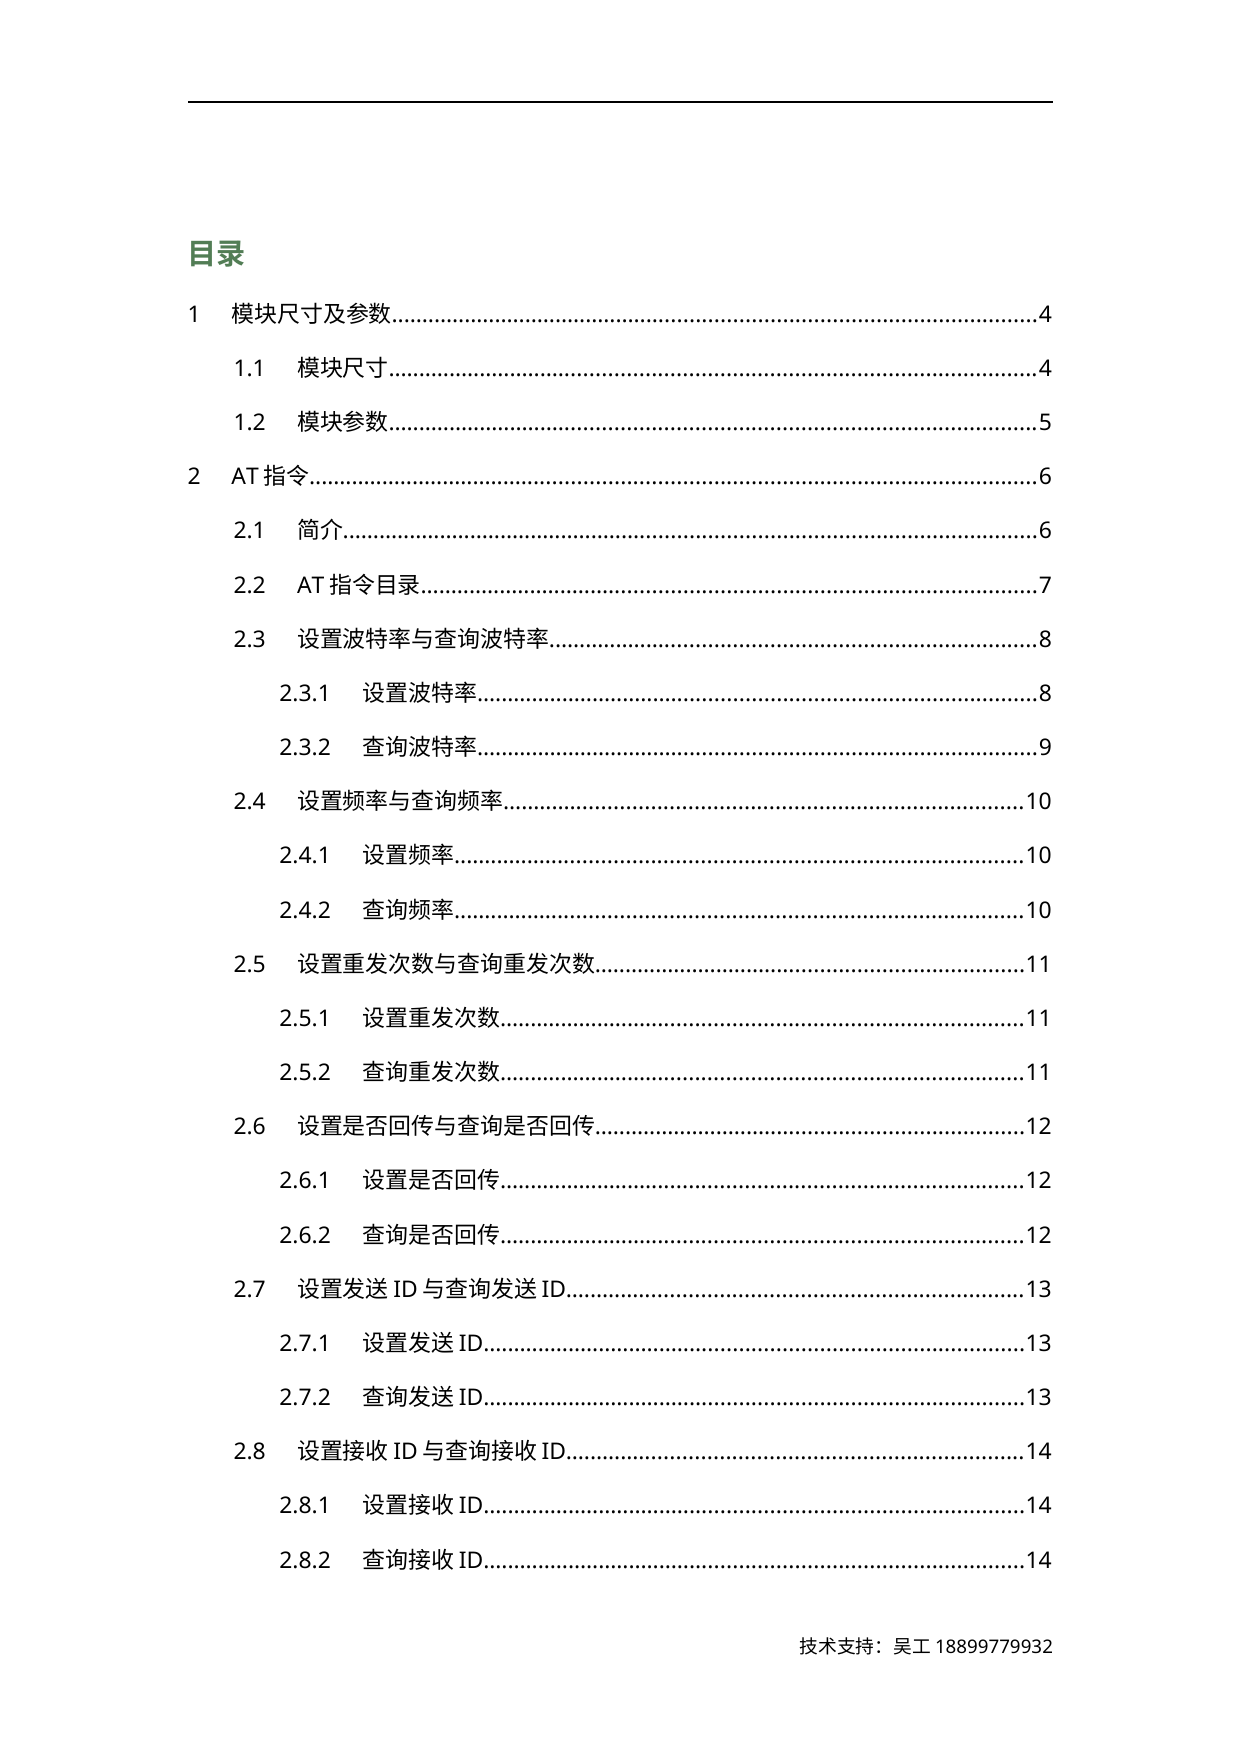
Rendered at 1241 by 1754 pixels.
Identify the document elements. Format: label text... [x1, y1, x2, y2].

text 2.2 AT指令目录 7 [233, 567, 1053, 600]
text 2.8.1 设置接收ID 14 [279, 1487, 1053, 1521]
text 2.3.1 设置波特率 8 [279, 675, 1053, 708]
text 2.8.2 查询接收ID 14 [279, 1542, 1053, 1575]
text 2.4.1 设置频率 10 [279, 837, 1053, 871]
text 2.4.2 查询频率 10 [279, 892, 1053, 925]
text 2.3.2 查询波特率 9 [279, 729, 1053, 762]
text 1 模块尺寸及参数 4 [187, 296, 1053, 329]
text 2.8 设置接收ID与查询接收ID 14 [233, 1433, 1053, 1467]
text 2.5.2 查询重发次数 11 [279, 1054, 1053, 1087]
text 1.1 模块尺寸 4 [233, 350, 1053, 383]
text 2.6 设置是否回传与查询是否回传 12 [233, 1108, 1053, 1142]
text 2.3 设置波特率与查询波特率 8 [233, 621, 1053, 654]
text 2.6.2 查询是否回传 12 [279, 1217, 1053, 1250]
text 2.7.1 设置发送ID 13 [279, 1325, 1053, 1358]
text 2.5 设置重发次数与查询重发次数 11 [233, 946, 1053, 979]
text 2.5.1 设置重发次数 11 [279, 1000, 1053, 1033]
text 1.2 模块参数 5 [233, 404, 1053, 437]
text 2.1 简介 6 [233, 512, 1053, 546]
text 2.4 设置频率与查询频率 10 [233, 783, 1053, 817]
subtitle 目录 [187, 214, 1053, 289]
text 2 AT指令 6 [187, 458, 1053, 492]
text 2.7.2 查询发送ID 13 [279, 1379, 1053, 1412]
text 2.7 设置发送ID与查询发送ID 13 [233, 1271, 1053, 1304]
text 2.6.1 设置是否回传 12 [279, 1162, 1053, 1196]
